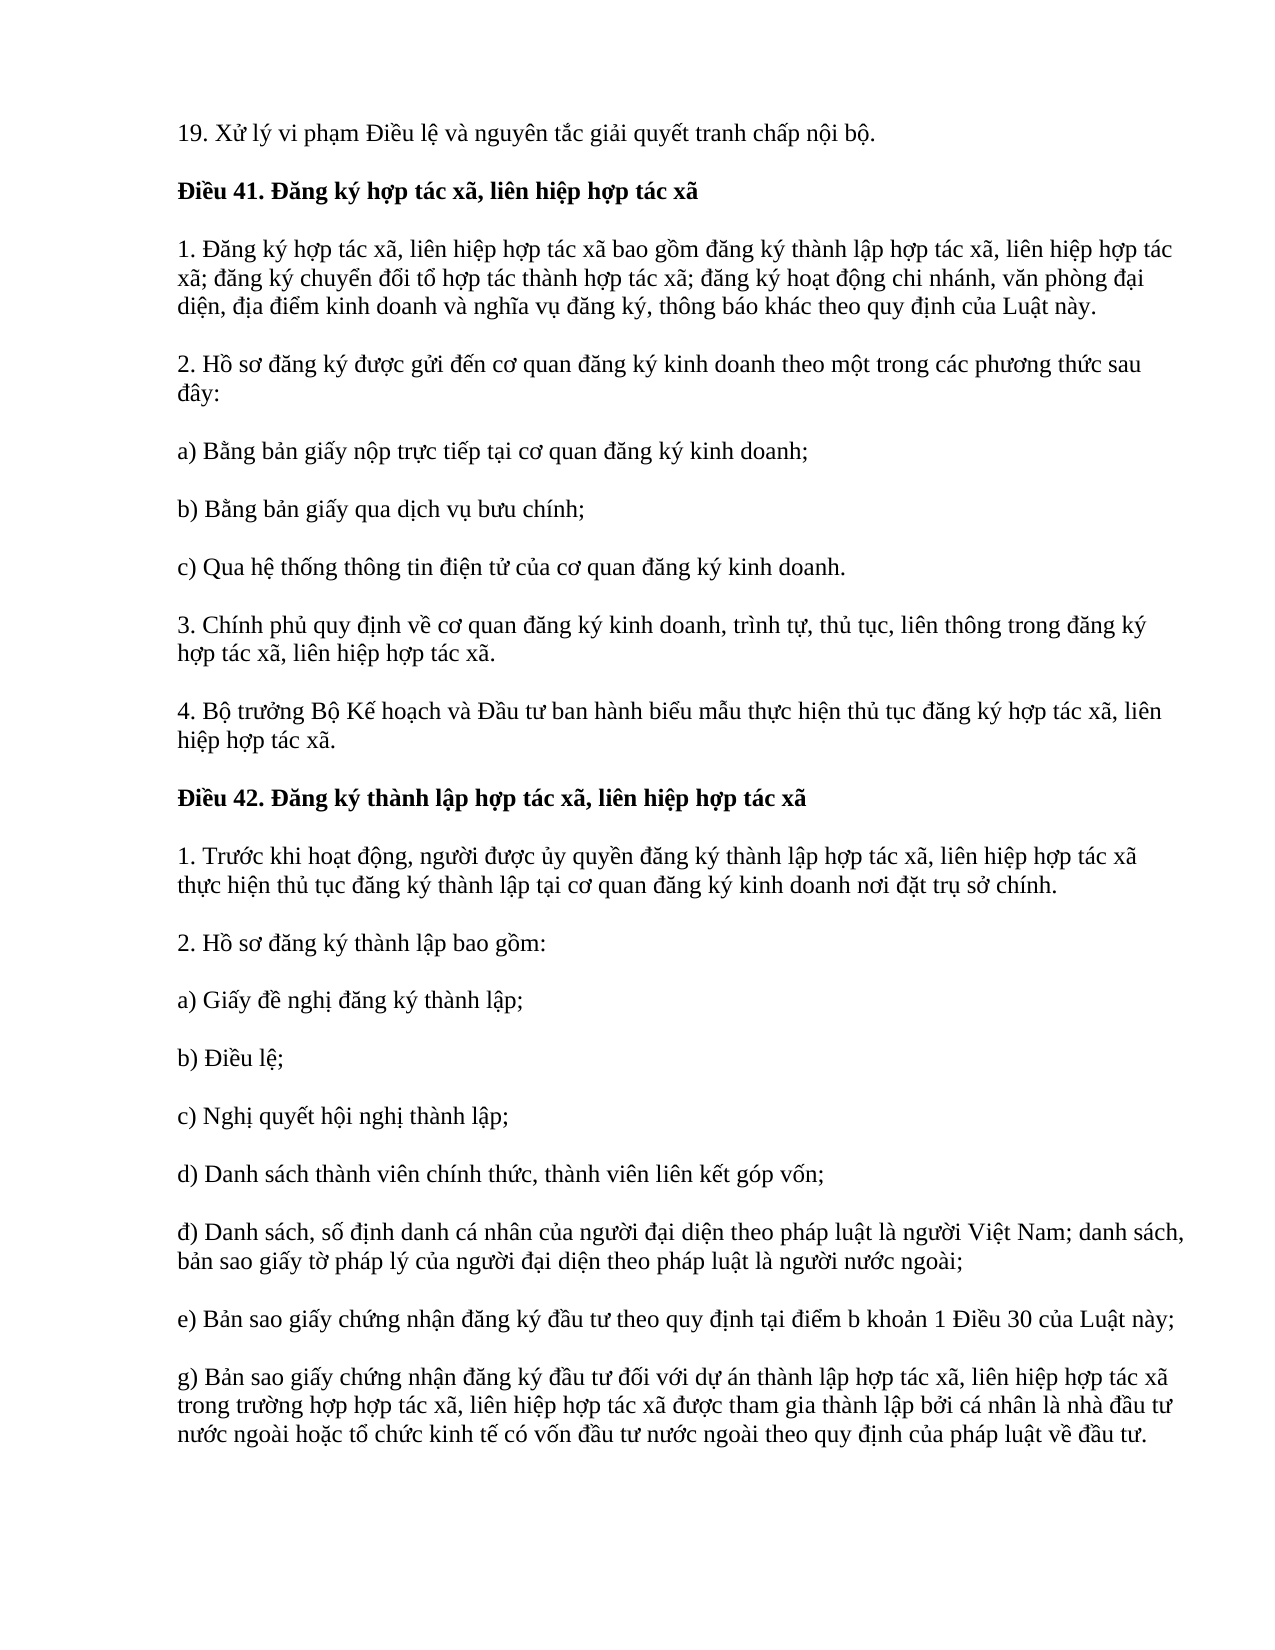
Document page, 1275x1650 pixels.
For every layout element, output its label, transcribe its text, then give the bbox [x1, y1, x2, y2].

text đ) Danh sách, số định danh cá nhân của người đại diện theo pháp luật là người Việt Nam; danh sách, bản sao giấy tờ pháp lý của người đại diện theo pháp luật là người nước ngoài; [177, 1217, 1186, 1275]
text b) Điều lệ; [177, 1043, 1186, 1072]
text Điều 42. Đăng ký thành lập hợp tác xã, liên hiệp hợp tác xã [177, 783, 1186, 812]
text g) Bản sao giấy chứng nhận đăng ký đầu tư đối với dự án thành lập hợp tác xã, liên hiệp hợp tác xã trong trường hợp hợp tác xã, liên hiệp hợp tác xã được tham gia thành lập bởi cá nhân là nhà đầu tư nước ngoài hoặc tổ chức kinh tế có vốn đầu tư nước ngoài theo quy định của pháp luật về đầu tư. [177, 1362, 1186, 1448]
text a) Giấy đề nghị đăng ký thành lập; [177, 986, 1186, 1014]
text 3. Chính phủ quy định về cơ quan đăng ký kinh doanh, trình tự, thủ tục, liên thông trong đăng ký hợp tác xã, liên hiệp hợp tác xã. [177, 610, 1186, 667]
text 1. Đăng ký hợp tác xã, liên hiệp hợp tác xã bao gồm đăng ký thành lập hợp tác xã, liên hiệp hợp tác xã; đăng ký chuyển đổi tổ hợp tác thành hợp tác xã; đăng ký hoạt động chi nhánh, văn phòng đại diện, địa điểm kinh doanh và nghĩa vụ đăng ký, thông báo khác theo quy định của Luật này. [177, 234, 1186, 320]
text a) Bằng bản giấy nộp trực tiếp tại cơ quan đăng ký kinh doanh; [177, 436, 1186, 465]
text 1. Trước khi hoạt động, người được ủy quyền đăng ký thành lập hợp tác xã, liên hiệp hợp tác xã thực hiện thủ tục đăng ký thành lập tại cơ quan đăng ký kinh doanh nơi đặt trụ sở chính. [177, 841, 1186, 898]
text 2. Hồ sơ đăng ký thành lập bao gồm: [177, 928, 1186, 956]
text Điều 41. Đăng ký hợp tác xã, liên hiệp hợp tác xã [177, 176, 1186, 205]
text c) Qua hệ thống thông tin điện tử của cơ quan đăng ký kinh doanh. [177, 552, 1186, 581]
text 4. Bộ trưởng Bộ Kế hoạch và Đầu tư ban hành biểu mẫu thực hiện thủ tục đăng ký hợp tác xã, liên hiệp hợp tác xã. [177, 696, 1186, 754]
text c) Nghị quyết hội nghị thành lập; [177, 1101, 1186, 1130]
text d) Danh sách thành viên chính thức, thành viên liên kết góp vốn; [177, 1159, 1186, 1188]
text e) Bản sao giấy chứng nhận đăng ký đầu tư theo quy định tại điểm b khoản 1 Điều 30 của Luật này; [177, 1304, 1186, 1333]
text 19. Xử lý vi phạm Điều lệ và nguyên tắc giải quyết tranh chấp nội bộ. [177, 118, 1186, 147]
text b) Bằng bản giấy qua dịch vụ bưu chính; [177, 494, 1186, 523]
text 2. Hồ sơ đăng ký được gửi đến cơ quan đăng ký kinh doanh theo một trong các phương thức sau đây: [177, 349, 1186, 407]
